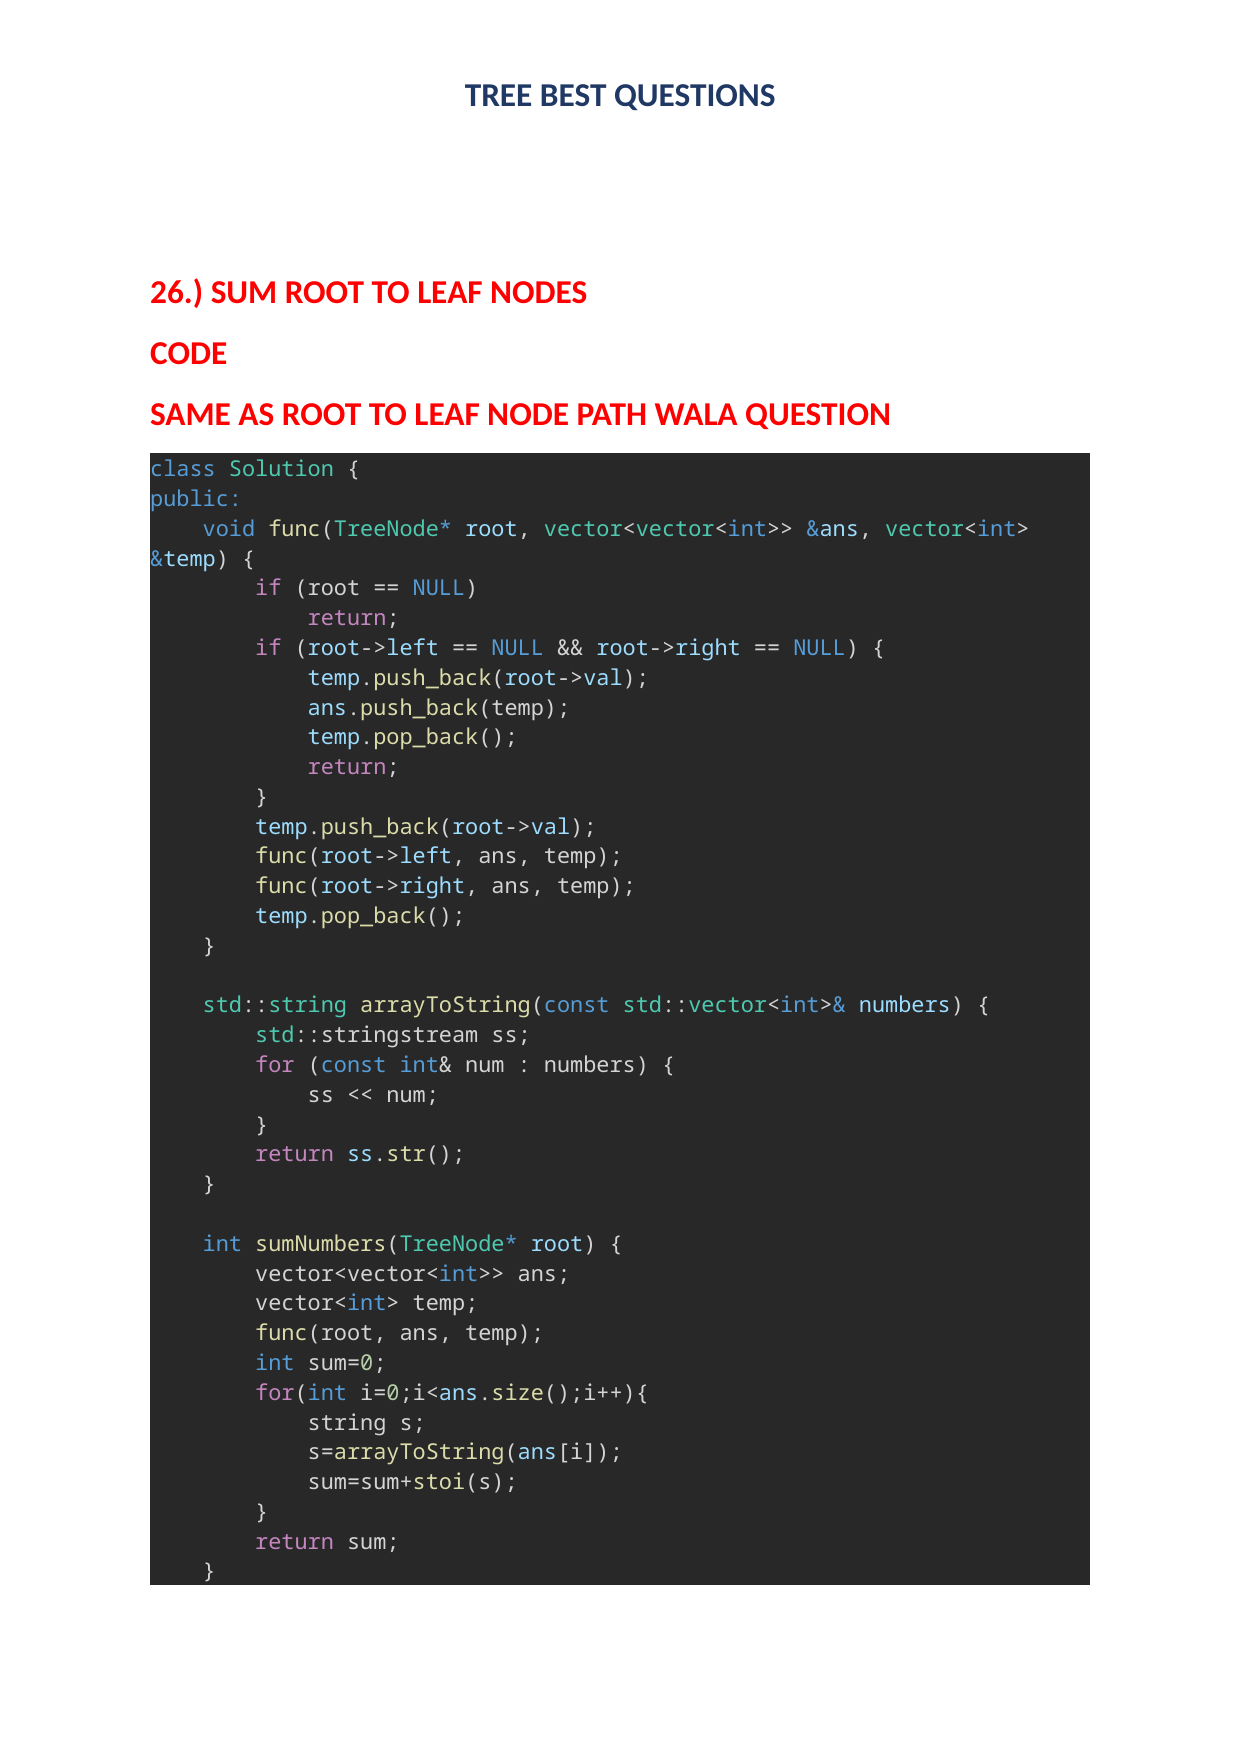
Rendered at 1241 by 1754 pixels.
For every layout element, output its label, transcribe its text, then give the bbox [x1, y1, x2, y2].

text temp.pop_back(); [150, 721, 1090, 751]
text vector<vector<int>> ans; [150, 1257, 1090, 1287]
text for(int i=0;i<ans.size();i++){ [150, 1377, 1090, 1406]
text } [150, 1496, 1090, 1526]
text } [150, 1555, 1090, 1585]
text class Solution { [150, 453, 1090, 483]
text int sumNumbers(TreeNode* root) { [150, 1228, 1090, 1257]
text func(root->left, ans, temp); [150, 840, 1090, 870]
text return ss.str(); [150, 1138, 1090, 1168]
text sum=sum+stoi(s); [150, 1466, 1090, 1496]
text void func(TreeNode* root, vector<vector<int>> &ans, vector<int> &temp) { [150, 513, 1090, 572]
text vector<int> temp; [150, 1287, 1090, 1317]
text temp.push_back(root->val); [150, 811, 1090, 840]
text return; [150, 602, 1090, 632]
text return; [150, 751, 1090, 781]
text std::string arrayToString(const std::vector<int>& numbers) { [150, 989, 1090, 1019]
text for (const int& num : numbers) { [150, 1049, 1090, 1079]
text string s; [150, 1406, 1090, 1436]
text CODE [150, 332, 1090, 373]
text func(root->right, ans, temp); [150, 870, 1090, 900]
text return sum; [150, 1526, 1090, 1555]
text } [150, 781, 1090, 811]
text 26.) SUM ROOT TO LEAF NODES [150, 271, 1090, 312]
text func(root, ans, temp); [150, 1317, 1090, 1347]
text s=arrayToString(ans[i]); [150, 1436, 1090, 1466]
text if (root == NULL) [150, 572, 1090, 602]
text public: [150, 483, 1090, 513]
text SAME AS ROOT TO LEAF NODE PATH WALA QUESTION [150, 392, 1090, 433]
text ans.push_back(temp); [150, 691, 1090, 721]
text int sum=0; [150, 1347, 1090, 1377]
text if (root->left == NULL && root->right == NULL) { [150, 632, 1090, 662]
text std::stringstream ss; [150, 1019, 1090, 1049]
text ss << num; [150, 1079, 1090, 1108]
text } [150, 1108, 1090, 1138]
text temp.push_back(root->val); [150, 662, 1090, 691]
text } [150, 1168, 1090, 1198]
text temp.pop_back(); [150, 900, 1090, 930]
text } [150, 930, 1090, 959]
